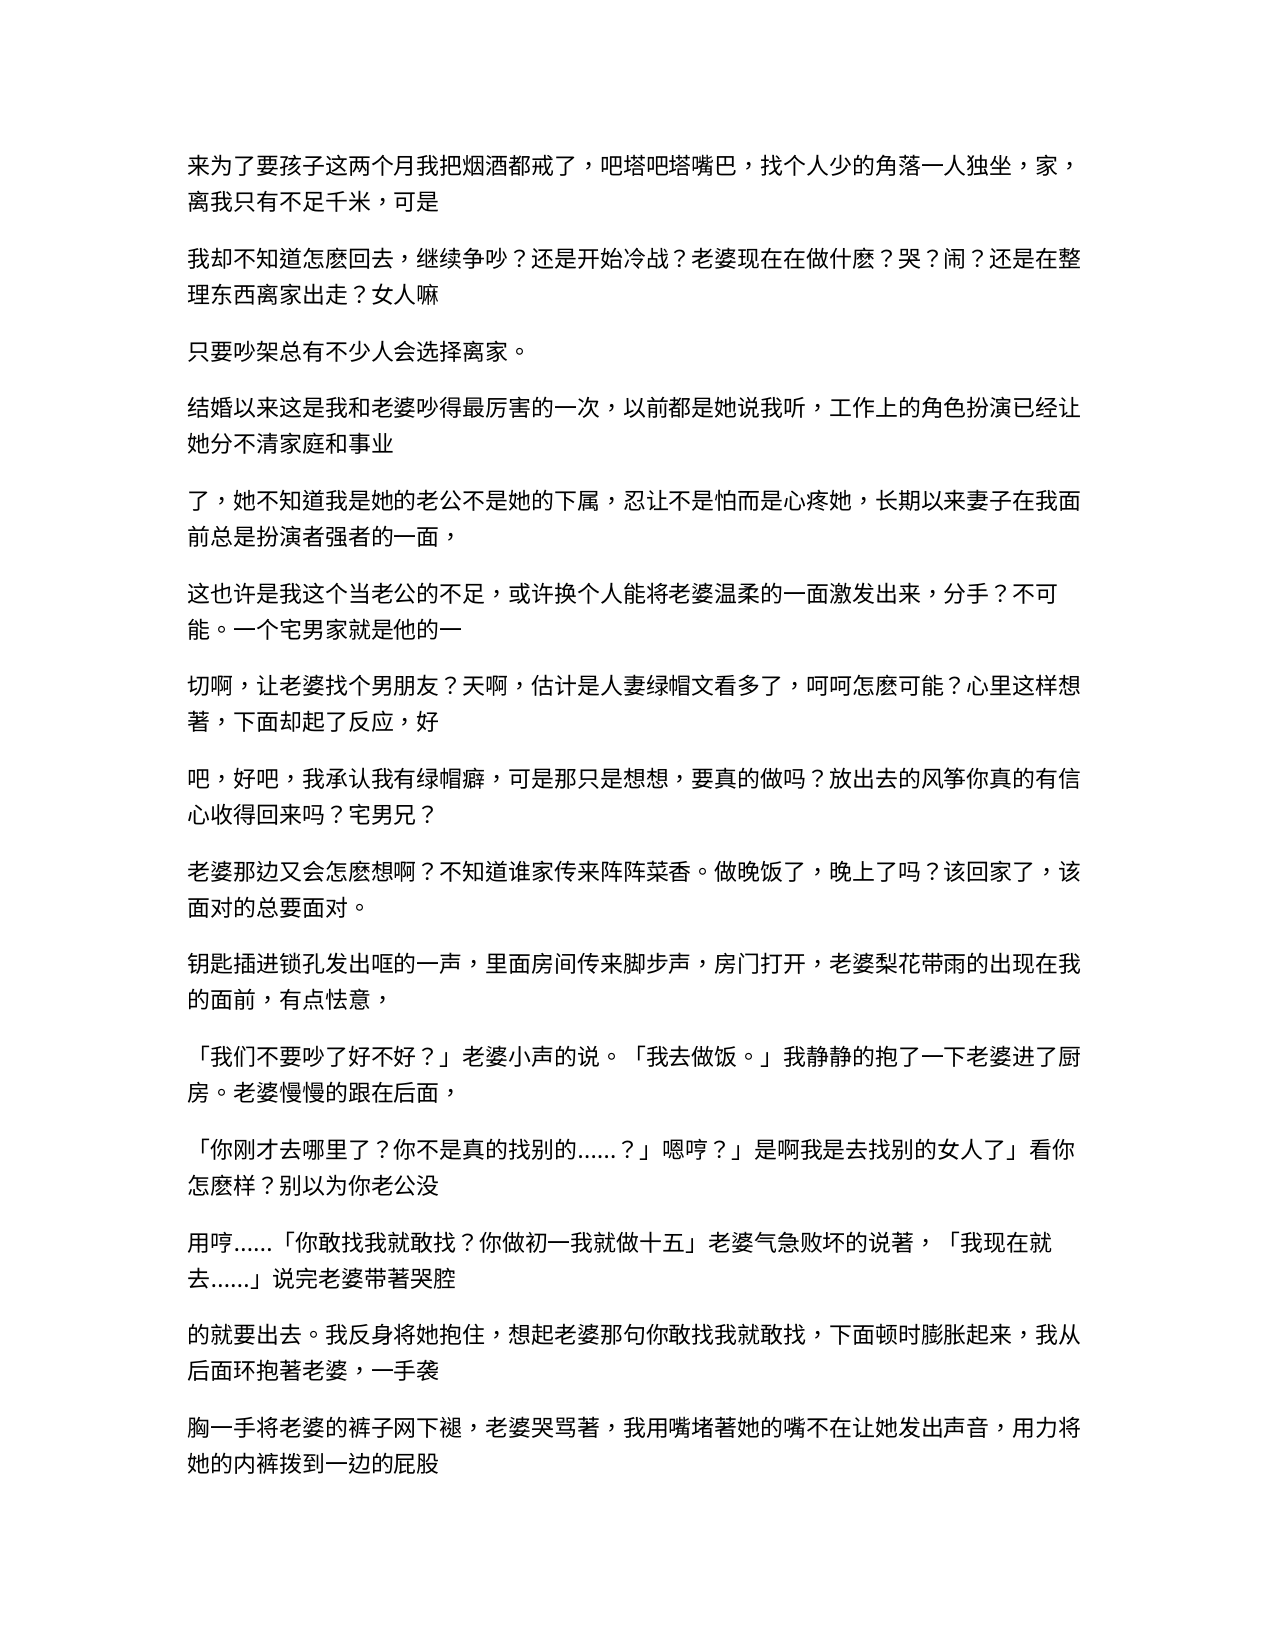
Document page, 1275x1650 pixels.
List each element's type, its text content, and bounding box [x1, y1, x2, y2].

text 「我们不要吵了好不好？」老婆小声的说。「我去做饭。」我静静的抱了一下老婆进了厨房。老婆慢慢的跟在后面， [187, 1041, 1087, 1108]
text 来为了要孩子这两个月我把烟酒都戒了，吧塔吧塔嘴巴，找个人少的角落一人独坐，家，离我只有不足千米，可是 [187, 150, 1087, 217]
text 切啊，让老婆找个男朋友？天啊，估计是人妻绿帽文看多了，呵呵怎麽可能？心里这样想著，下面却起了反应，好 [187, 670, 1087, 737]
text 老婆那边又会怎麽想啊？不知道谁家传来阵阵菜香。做晚饭了，晚上了吗？该回家了，该面对的总要面对。 [187, 856, 1087, 923]
text 「你刚才去哪里了？你不是真的找别的……？」嗯哼？」是啊我是去找别的女人了」看你怎麽样？别以为你老公没 [187, 1134, 1087, 1201]
text 用哼……「你敢找我就敢找？你做初一我就做十五」老婆气急败坏的说著，「我现在就去……」说完老婆带著哭腔 [187, 1227, 1087, 1294]
text 只要吵架总有不少人会选择离家。 [187, 335, 1087, 367]
text 这也许是我这个当老公的不足，或许换个人能将老婆温柔的一面激发出来，分手？不可能。一个宅男家就是他的一 [187, 578, 1087, 645]
text 钥匙插进锁孔发出哐的一声，里面房间传来脚步声，房门打开，老婆梨花带雨的出现在我的面前，有点怯意， [187, 948, 1087, 1016]
text 结婚以来这是我和老婆吵得最厉害的一次，以前都是她说我听，工作上的角色扮演已经让她分不清家庭和事业 [187, 392, 1087, 459]
text 我却不知道怎麽回去，继续争吵？还是开始冷战？老婆现在在做什麽？哭？闹？还是在整理东西离家出走？女人嘛 [187, 243, 1087, 310]
text 了，她不知道我是她的老公不是她的下属，忍让不是怕而是心疼她，长期以来妻子在我面前总是扮演者强者的一面， [187, 485, 1087, 552]
text 吧，好吧，我承认我有绿帽癖，可是那只是想想，要真的做吗？放出去的风筝你真的有信心收得回来吗？宅男兄？ [187, 763, 1087, 830]
text 胸一手将老婆的裤子网下褪，老婆哭骂著，我用嘴堵著她的嘴不在让她发出声音，用力将她的内裤拨到一边的屁股 [187, 1412, 1087, 1479]
text 的就要出去。我反身将她抱住，想起老婆那句你敢找我就敢找，下面顿时膨胀起来，我从后面环抱著老婆，一手袭 [187, 1319, 1087, 1386]
